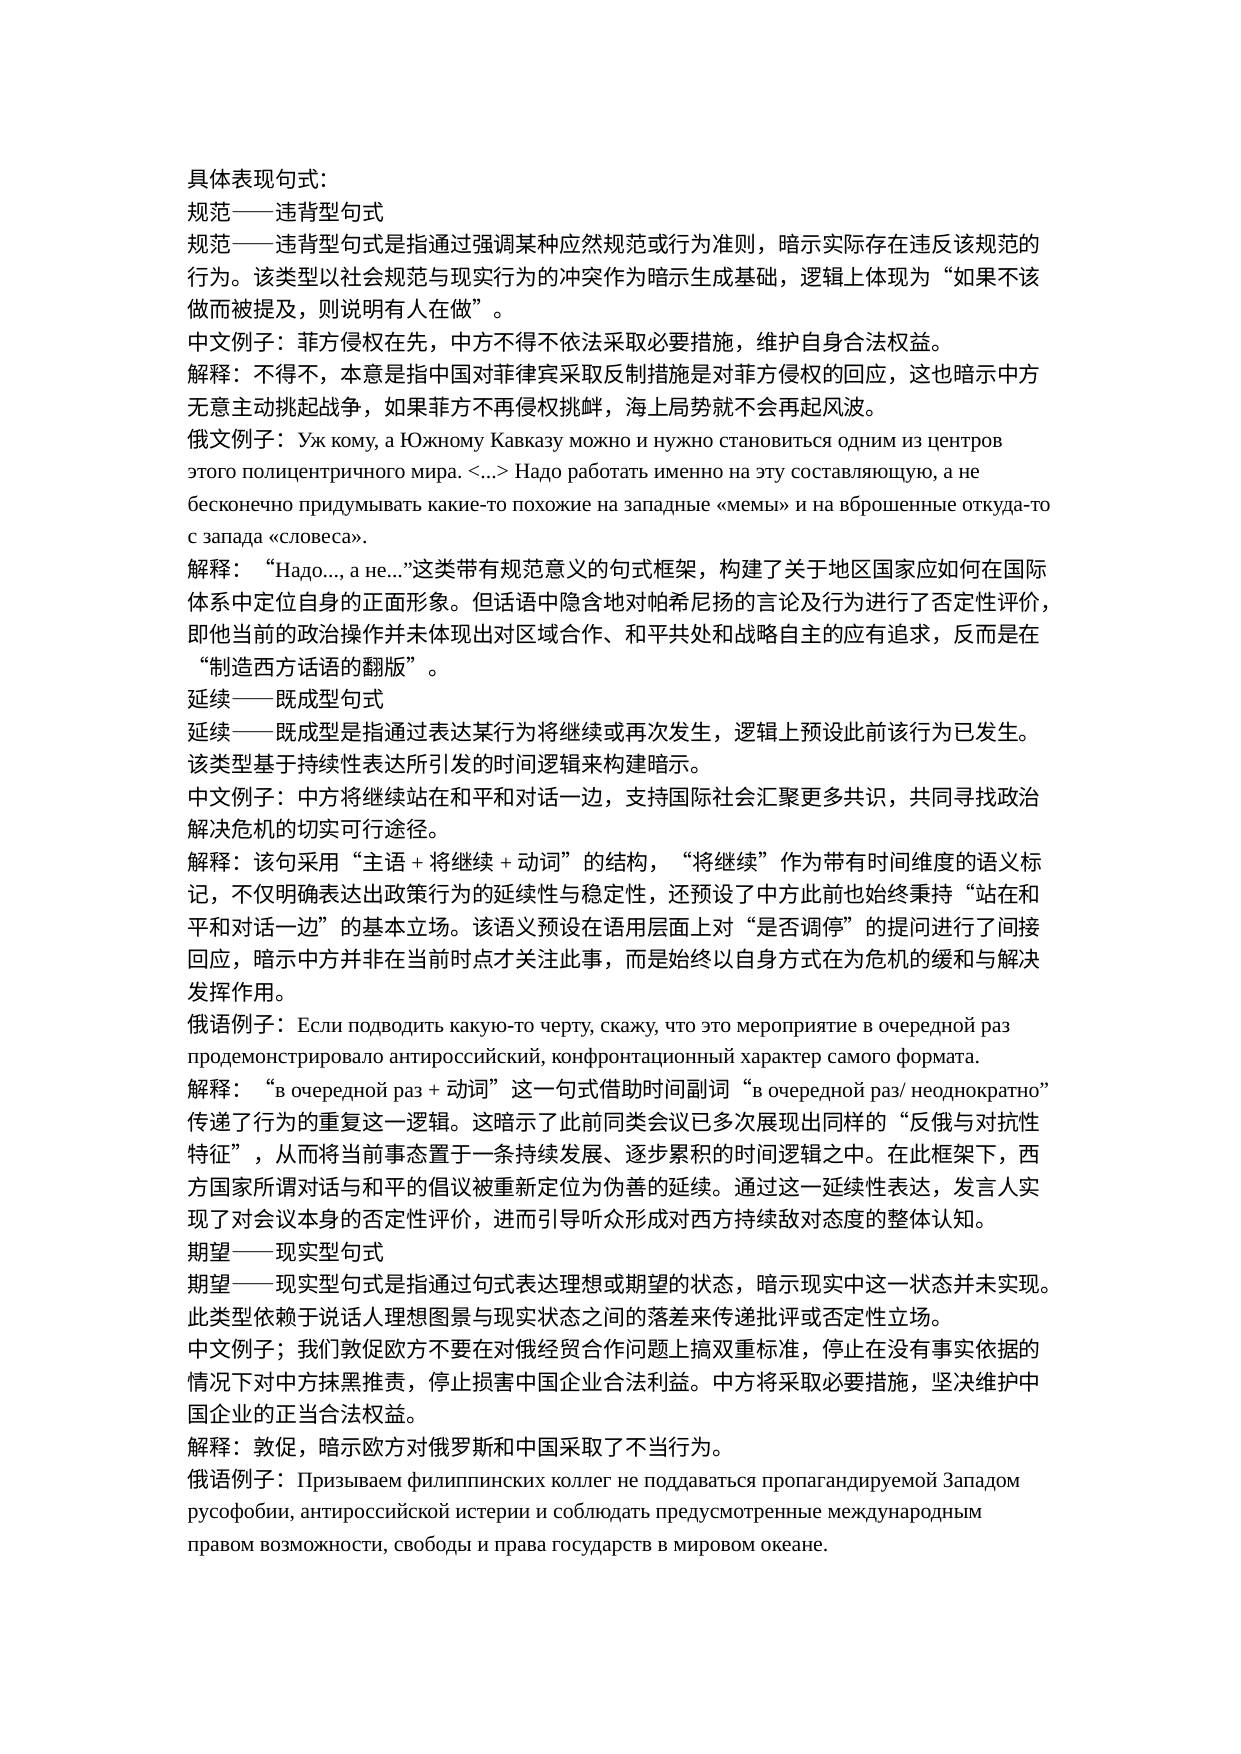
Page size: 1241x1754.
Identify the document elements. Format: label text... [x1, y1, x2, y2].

list 俄文例子：Уж кому, а Южному Кавказу можно и нужно становиться одним из центров этого полицентричного мира. <...> Надо работать именно на эту составляющую, а не бесконечно придумывать какие-то похожие на западные «мемы» и на вброшенные откуда-то с запада «словеса». [187, 422, 1053, 552]
list 延续——既成型是指通过表达某行为将继续或再次发生，逻辑上预设此前该行为已发生。该类型基于持续性表达所引发的时间逻辑来构建暗示。 [187, 714, 1053, 779]
list 俄语例子：Призываем филиппинских коллег не поддаваться пропагандируемой Западом русофобии, антироссийской истерии и соблюдать предусмотренные международным правом возможности, свободы и права государств в мировом океане. [187, 1462, 1053, 1559]
list 解释：不得不，本意是指中国对菲律宾采取反制措施是对菲方侵权的回应，这也暗示中方无意主动挑起战争，如果菲方不再侵权挑衅，海上局势就不会再起风波。 [187, 357, 1053, 422]
list 规范——违背型句式 [187, 194, 1053, 227]
list 中文例子：菲方侵权在先，中方不得不依法采取必要措施，维护自身合法权益。 [187, 324, 1053, 357]
list 规范——违背型句式是指通过强调某种应然规范或行为准则，暗示实际存在违反该规范的行为。该类型以社会规范与现实行为的冲突作为暗示生成基础，逻辑上体现为“如果不该做而被提及，则说明有人在做”。 [187, 227, 1053, 324]
list 中文例子；我们敦促欧方不要在对俄经贸合作问题上搞双重标准，停止在没有事实依据的情况下对中方抹黑推责，停止损害中国企业合法利益。中方将采取必要措施，坚决维护中国企业的正当合法权益。 [187, 1332, 1053, 1429]
list 解释：敦促，暗示欧方对俄罗斯和中国采取了不当行为。 [187, 1429, 1053, 1462]
list 具体表现句式： [187, 162, 1053, 194]
list 中文例子：中方将继续站在和平和对话一边，支持国际社会汇聚更多共识，共同寻找政治解决危机的切实可行途径。 [187, 779, 1053, 844]
list 解释：该句采用“主语 + 将继续 + 动词”的结构，“将继续”作为带有时间维度的语义标记，不仅明确表达出政策行为的延续性与稳定性，还预设了中方此前也始终秉持“站在和平和对话一边”的基本立场。该语义预设在语用层面上对“是否调停”的提问进行了间接回应，暗示中方并非在当前时点才关注此事，而是始终以自身方式在为危机的缓和与解决发挥作用。 [187, 844, 1053, 1007]
list 俄语例子：Если подводить какую-то черту, скажу, что это мероприятие в очередной раз продемонстрировало антироссийский, конфронтационный характер самого формата. [187, 1007, 1053, 1072]
list 期望——现实型句式是指通过句式表达理想或期望的状态，暗示现实中这一状态并未实现。此类型依赖于说话人理想图景与现实状态之间的落差来传递批评或否定性立场。 [187, 1267, 1053, 1332]
list 解释：“Надо..., а не...”这类带有规范意义的句式框架，构建了关于地区国家应如何在国际体系中定位自身的正面形象。但话语中隐含地对帕希尼扬的言论及行为进行了否定性评价，即他当前的政治操作并未体现出对区域合作、和平共处和战略自主的应有追求，反而是在“制造西方话语的翻版”。 [187, 552, 1053, 682]
list 解释：“в очередной раз + 动词”这一句式借助时间副词“в очередной раз/ неоднократно”传递了行为的重复这一逻辑。这暗示了此前同类会议已多次展现出同样的“反俄与对抗性特征”，从而将当前事态置于一条持续发展、逐步累积的时间逻辑之中。在此框架下，西方国家所谓对话与和平的倡议被重新定位为伪善的延续。通过这一延续性表达，发言人实现了对会议本身的否定性评价，进而引导听众形成对西方持续敌对态度的整体认知。 [187, 1072, 1053, 1234]
list 期望——现实型句式 [187, 1234, 1053, 1267]
list 延续——既成型句式 [187, 682, 1053, 714]
